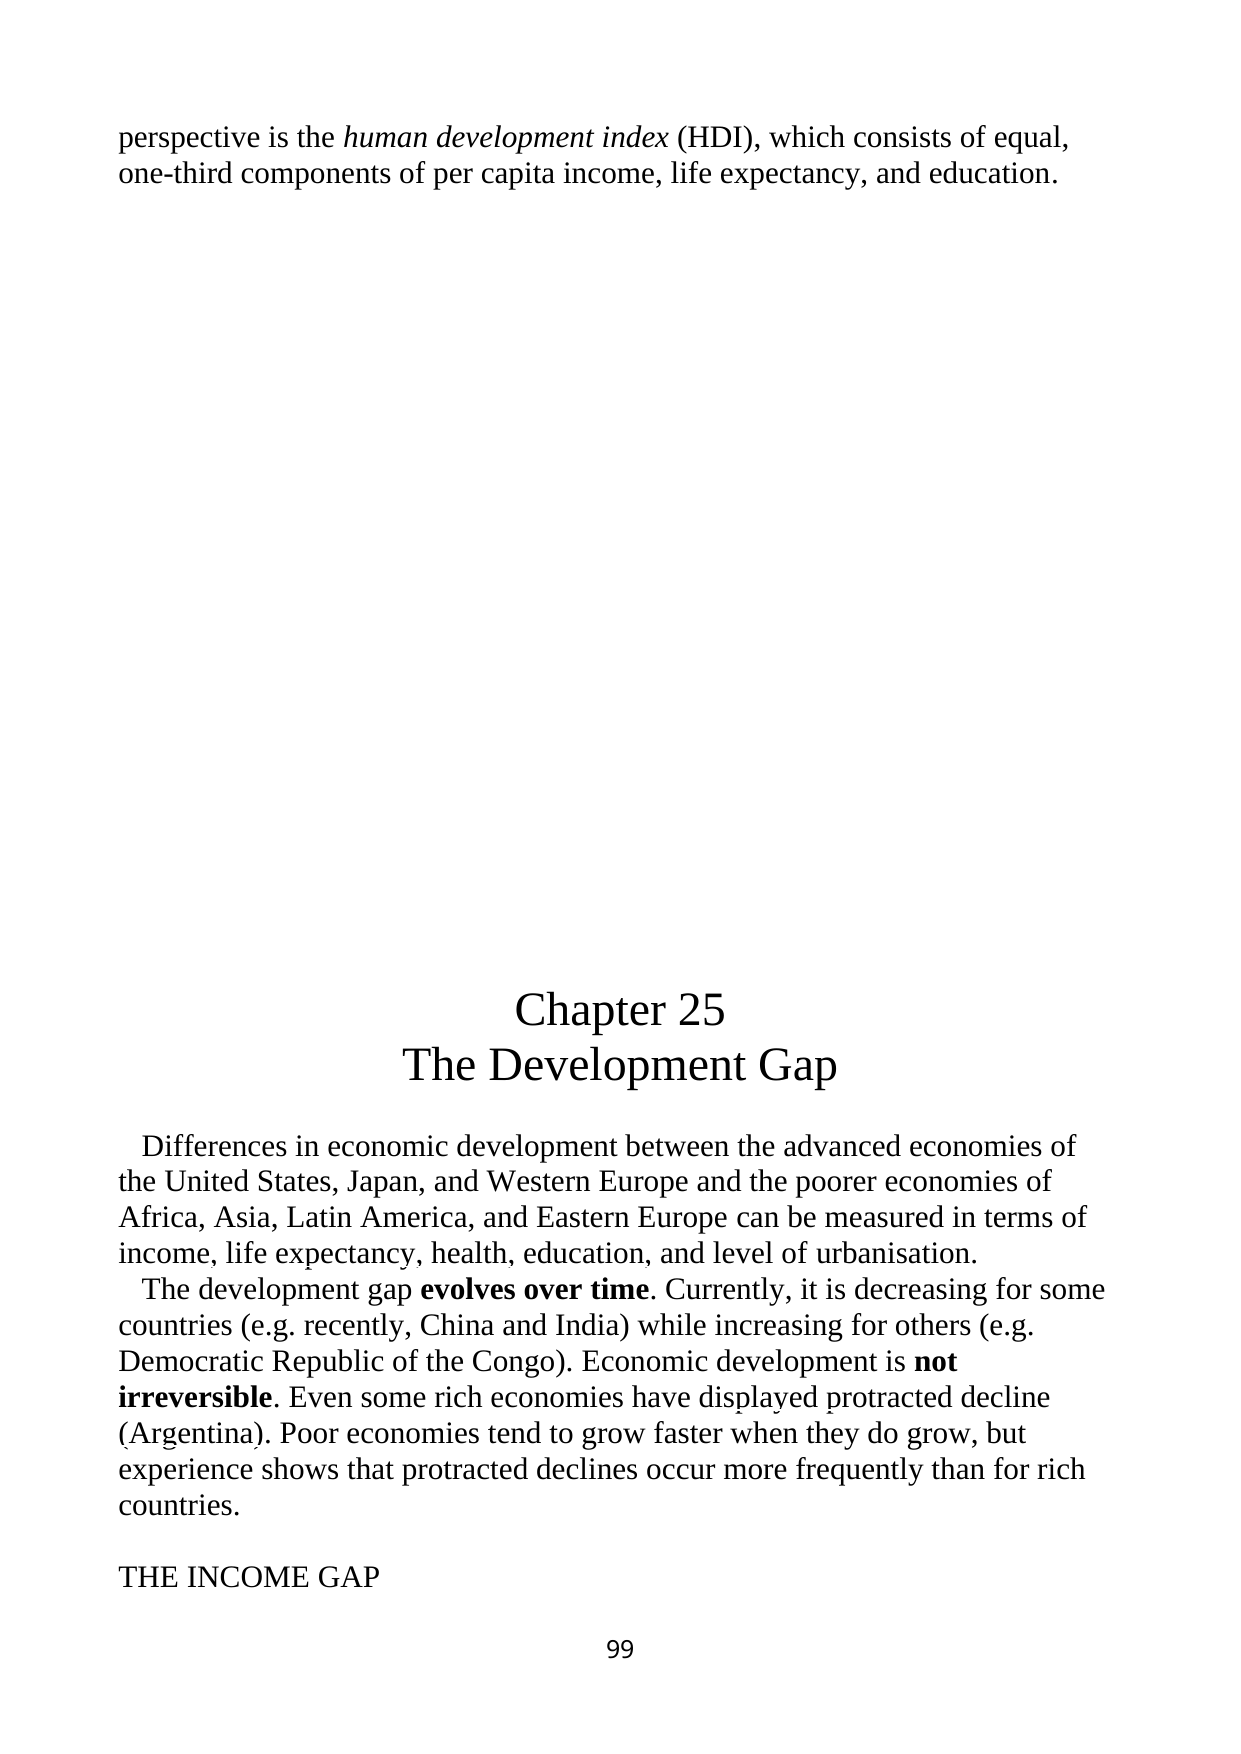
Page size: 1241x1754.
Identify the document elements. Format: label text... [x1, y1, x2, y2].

text Chapter 25 [118, 981, 1122, 1036]
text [118, 118, 1122, 190]
text THE INCOME GAP [118, 1558, 1122, 1594]
text Differences in economic development between the advanced economies of the United States, Japan, and Western Europe and the poorer economies of Africa, Asia, Latin America, and Eastern Europe can be measured in terms of income, life expectancy, health, education, and level of urbanisation. [118, 1127, 1122, 1271]
text The development gap evolves over time. Currently, it is decreasing for some countries (e.g. recently, China and India) while increasing for others (e.g. Democratic Republic of the Congo). Economic development is not irreversible. Even some rich economies have displayed protracted decline (Argentina). Poor economies tend to grow faster when they do grow, but experience shows that protracted declines occur more frequently than for rich countries. [118, 1271, 1122, 1522]
text The Development Gap [118, 1036, 1122, 1091]
